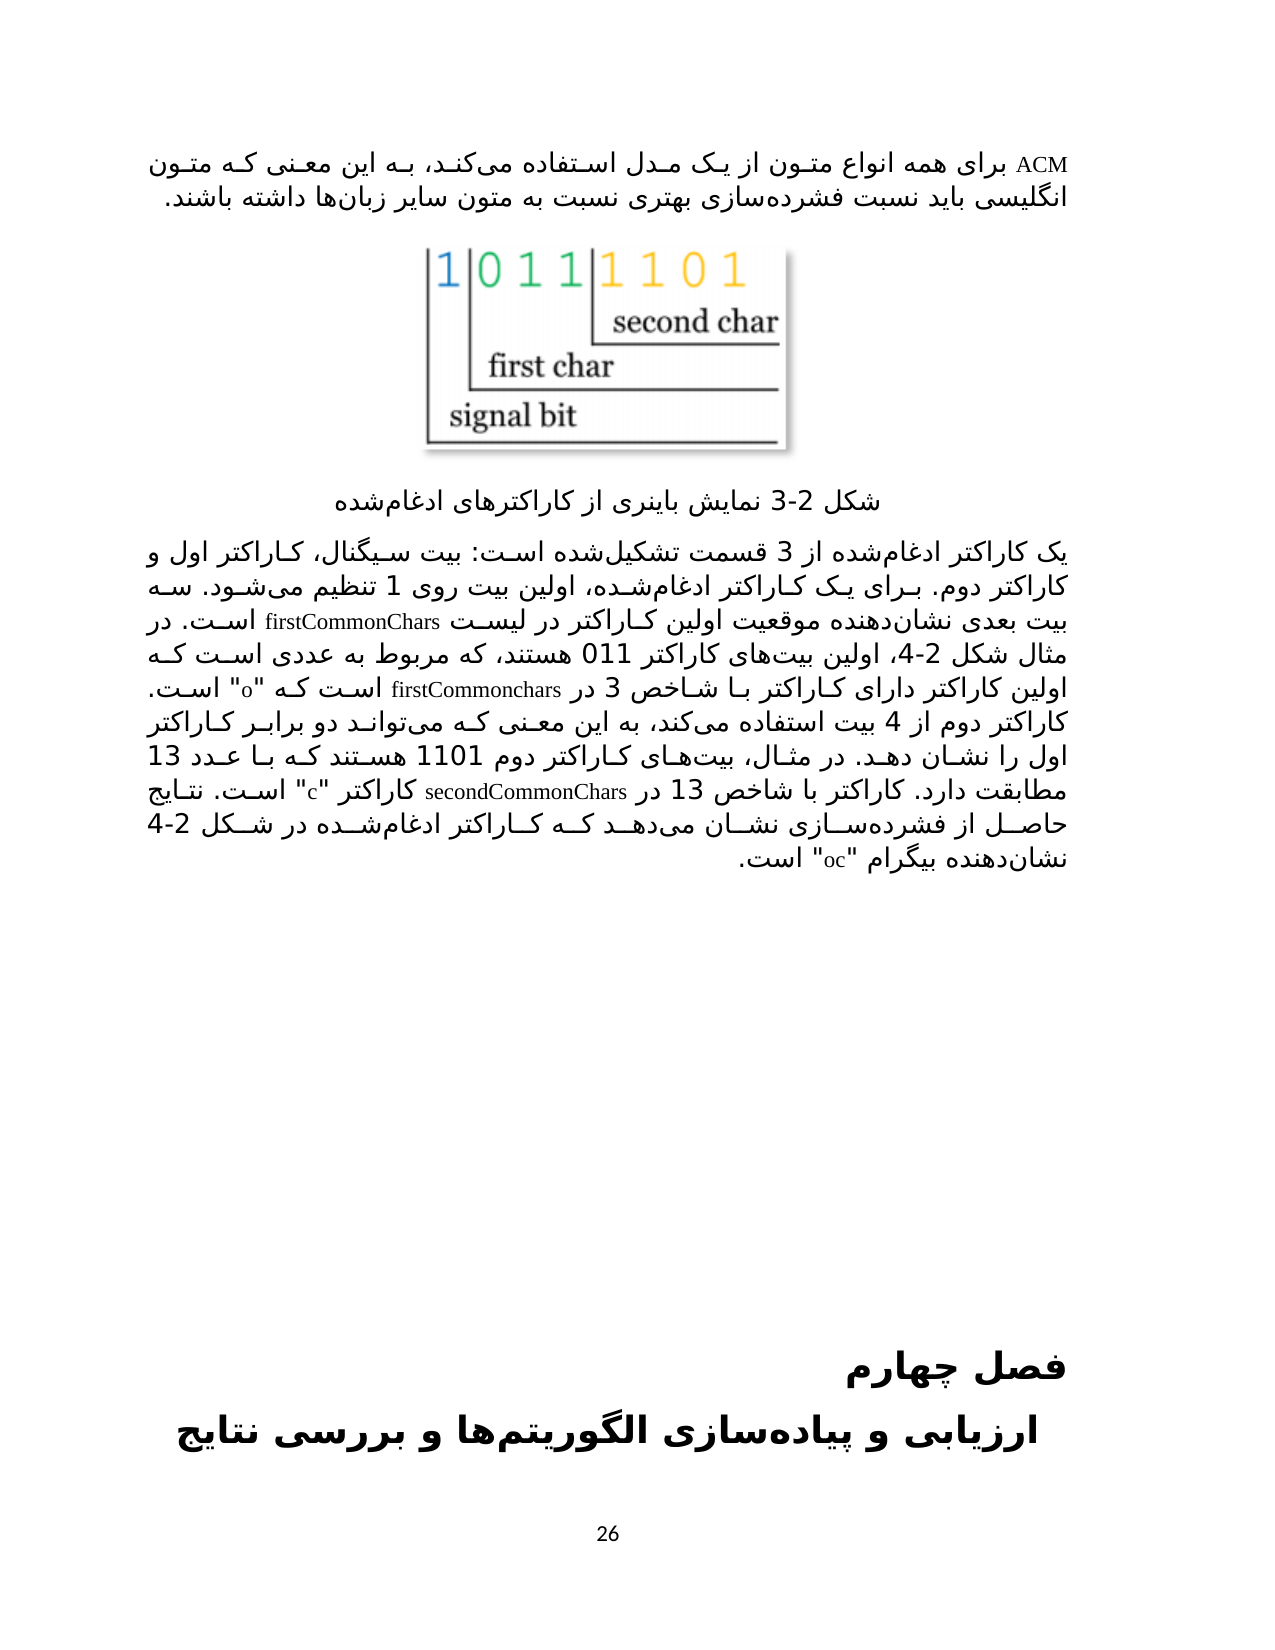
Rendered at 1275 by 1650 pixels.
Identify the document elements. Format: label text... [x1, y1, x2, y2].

text فصل چهارم [147, 1344, 1068, 1388]
text شکل 2-3 نمایش باینری از کاراکترهای ادغام‌شده [147, 485, 1068, 517]
text ارزیابی و پیاده‌سازی الگوریتم‌ها و بررسی نتایج [147, 1408, 1068, 1452]
picture [410, 231, 805, 467]
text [147, 147, 1068, 213]
text یک کاراکتر ادغام‌شده از 3 قسمت تشکیل‌شده است: بیت سیگنال، کاراکتر اول و کاراکتر دوم. برای یک کاراکتر ادغام‌شده، اولین بیت روی 1 تنظیم می‌شود. سه بیت بعدی نشان‌دهنده موقعیت اولین کاراکتر در لیست firstCommonChars است. در مثال شکل 2-4، اولین بیت‌های کاراکتر 011 هستند، که مربوط به عددی است که اولین کاراکتر دارای کاراکتر با شاخص 3 در firstCommonchars است که "o" است. کاراکتر دوم از 4 بیت استفاده می‌کند، به این معنی که می‌تواند دو برابر کاراکتر اول را نشان دهد. در مثال، بیت‌های کاراکتر دوم 1101 هستند که با عدد 13 مطابقت دارد. کاراکتر با شاخص 13 در secondCommonChars کاراکتر "c" است. نتایج حاصل از فشرده‌سازی نشان می‌دهد که کاراکتر ادغام‌شده در شکل 2-4 نشان‌دهنده بیگرام "oc" است. [147, 536, 1068, 874]
